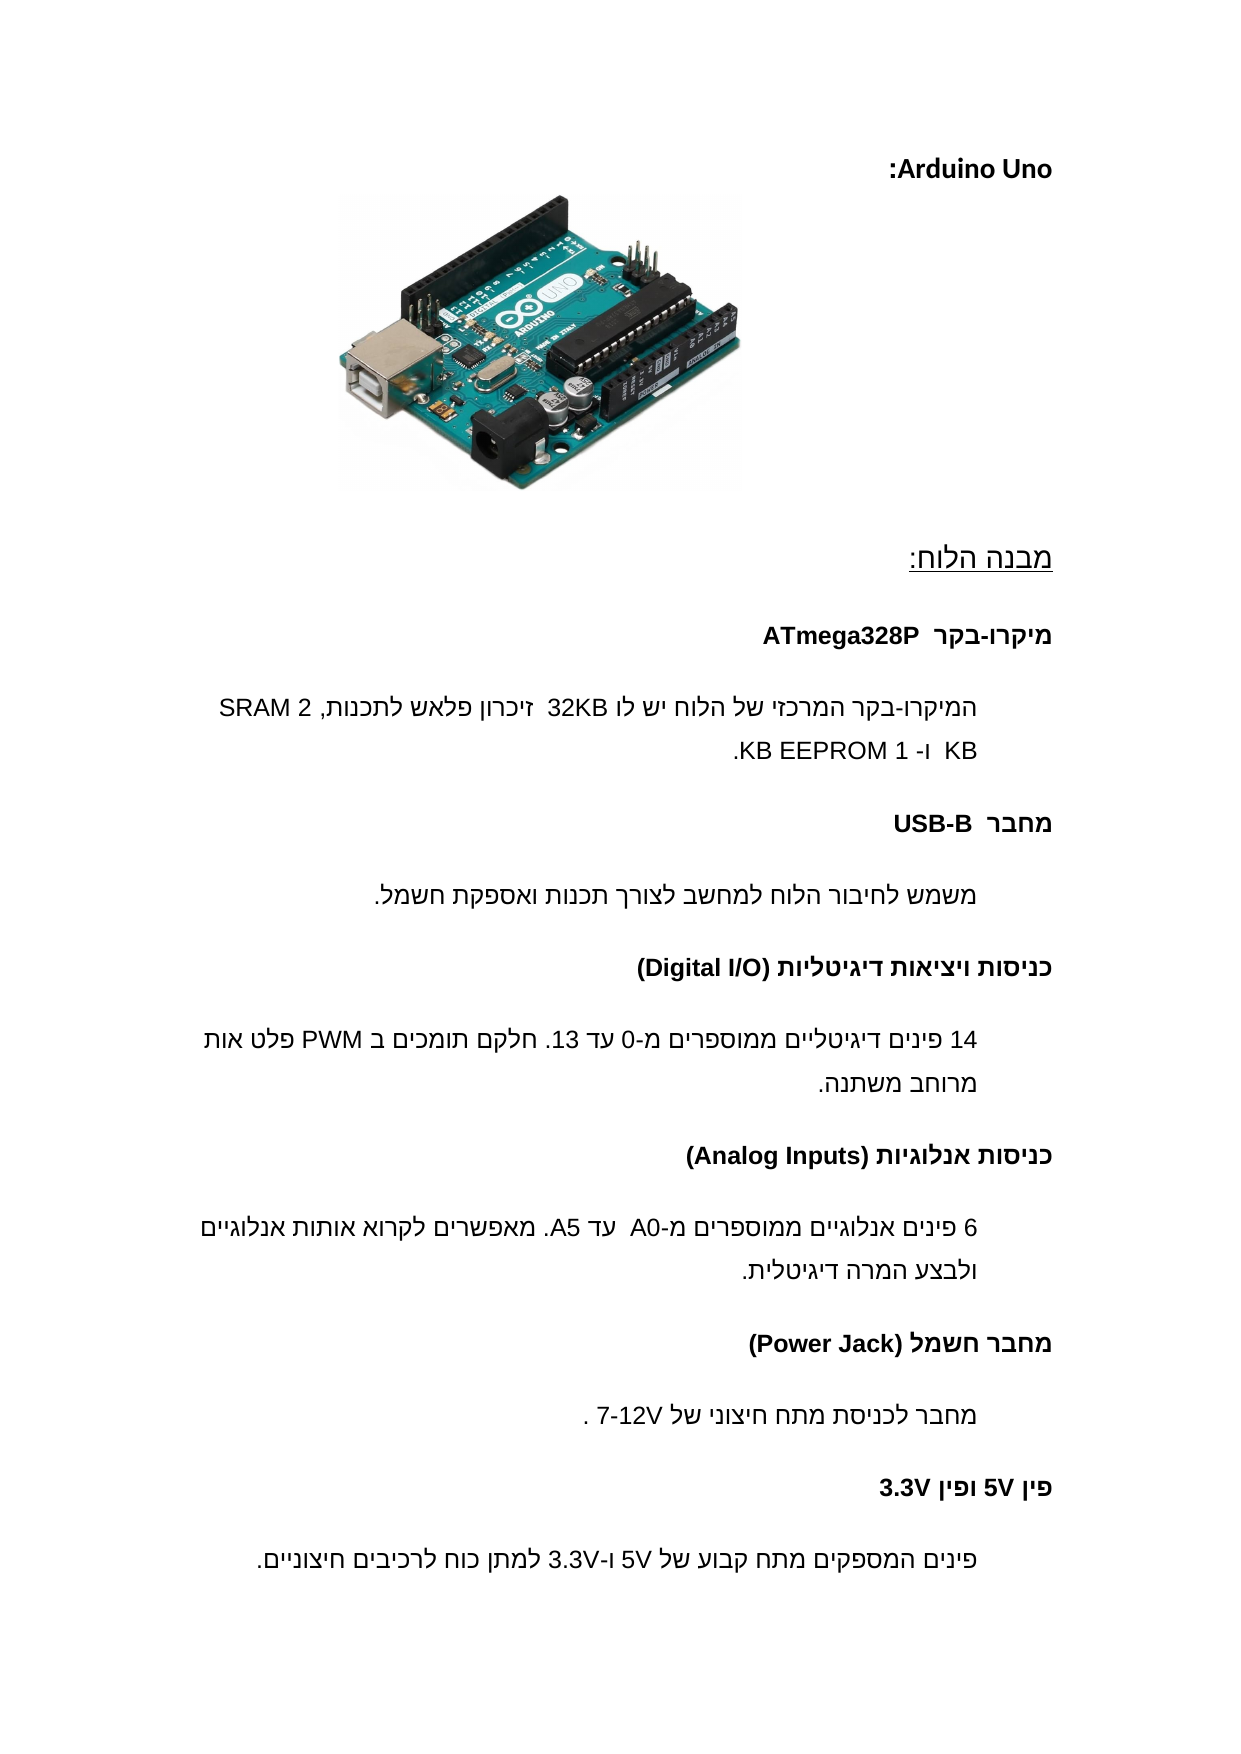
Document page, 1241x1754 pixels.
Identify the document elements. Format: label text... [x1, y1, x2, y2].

text מיקרו-בקר ATmega328P [187, 621, 1053, 650]
text כניסות ויציאות דיגיטליות (Digital I/O) [187, 953, 1053, 982]
text משמש לחיבור הלוח למחשב לצורך תכנות ואספקת חשמל. [187, 881, 978, 910]
text כניסות אנלוגיות (Analog Inputs) [187, 1141, 1053, 1170]
text 14 פינים דיגיטליים ממוספרים מ-0 עד 13. חלקם תומכים ב PWM פלט אות מרוחב משתנה. [187, 1026, 978, 1097]
picture [338, 194, 742, 491]
text מחבר חשמל (Power Jack) [187, 1329, 1053, 1357]
text Arduino Uno: [187, 150, 1053, 186]
text מחבר USB-B [187, 809, 1053, 837]
text המיקרו-בקר המרכזי של הלוח יש לו 32KB זיכרון פלאש לתכנות, 2 SRAM KB ו- 1 KB EEPROM. [187, 693, 978, 765]
text פינים המספקים מתח קבוע של 5V ו-3.3V למתן כוח לרכיבים חיצוניים. [187, 1546, 978, 1574]
text מחבר לכניסת מתח חיצוני של 7-12V . [187, 1401, 978, 1430]
text 6 פינים אנלוגיים ממוספרים מ-A0 עד A5. מאפשרים לקרוא אותות אנלוגיים ולבצע המרה דיגיטלית. [187, 1213, 978, 1285]
text פין 5V ופין 3.3V [187, 1473, 1053, 1502]
